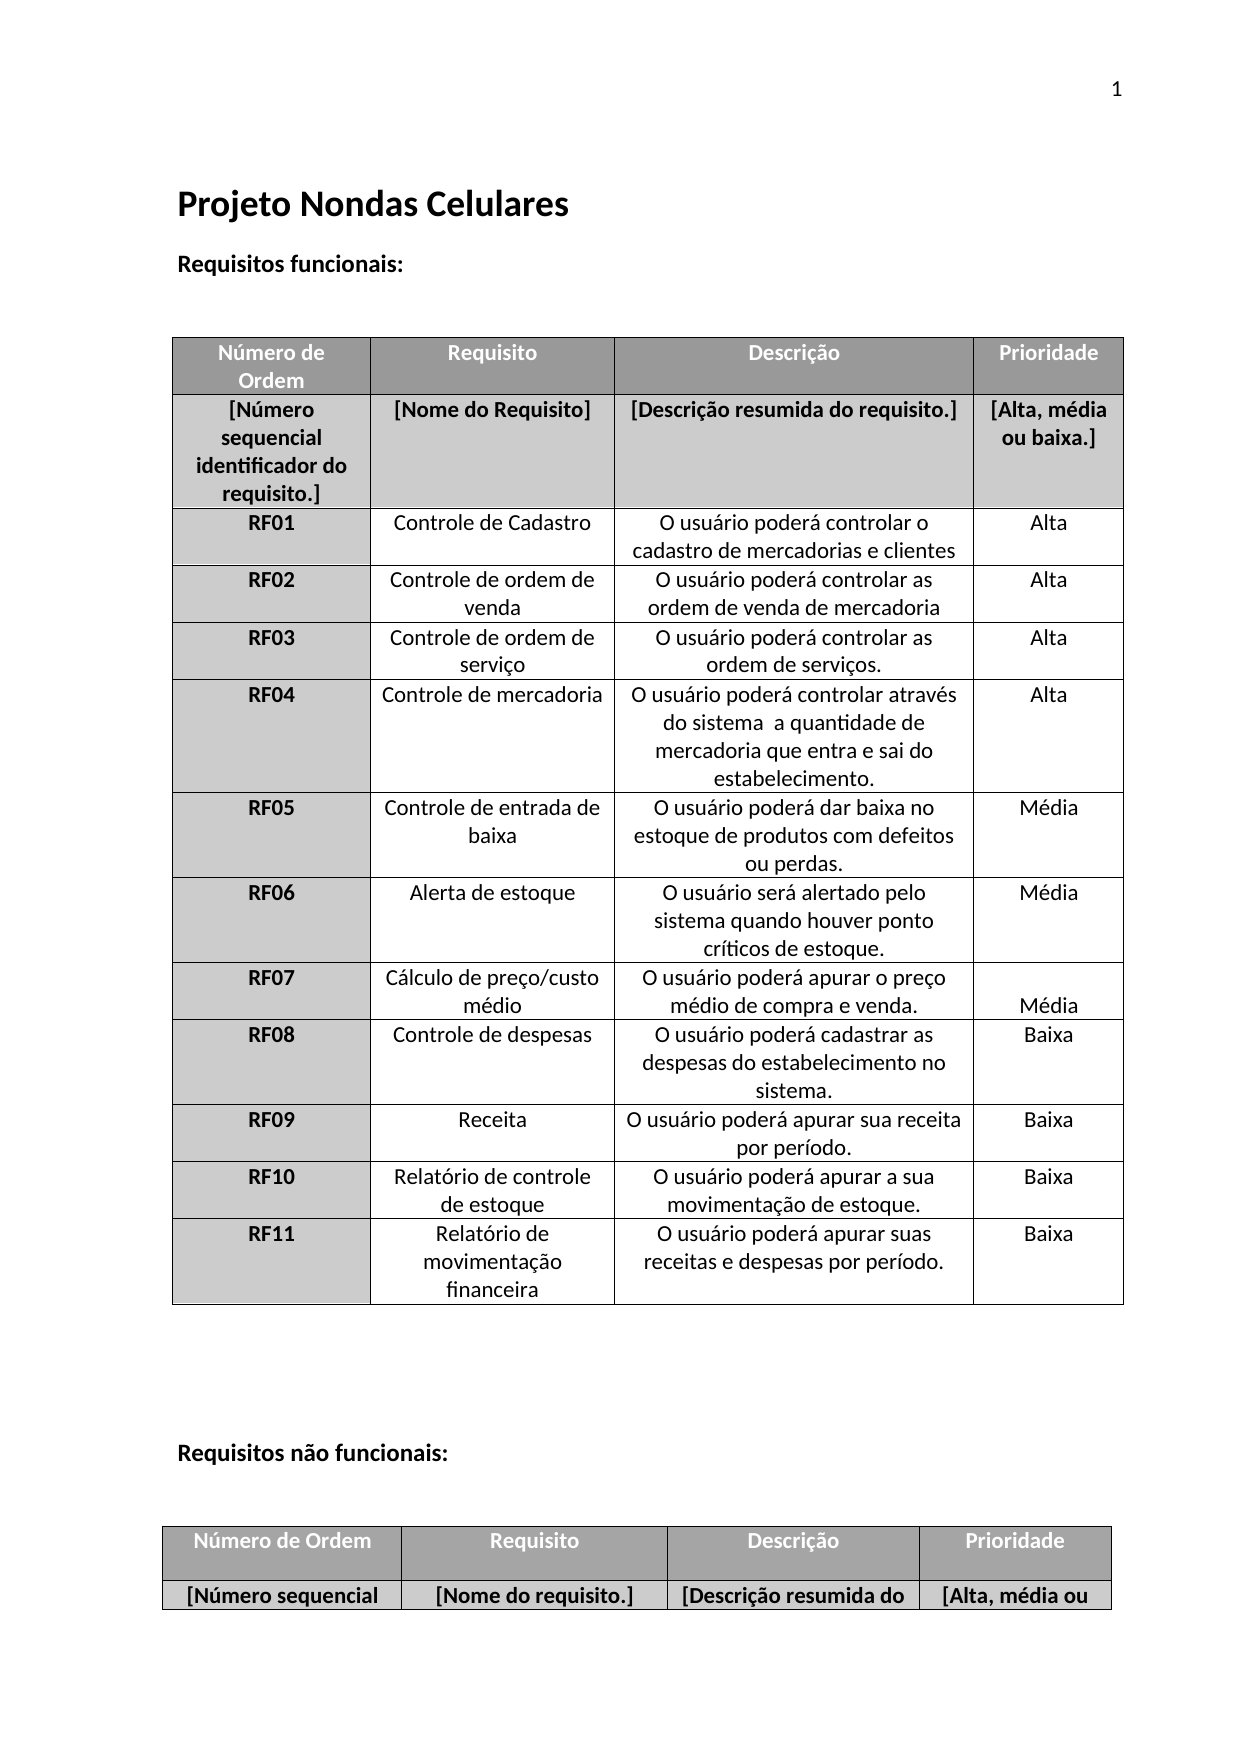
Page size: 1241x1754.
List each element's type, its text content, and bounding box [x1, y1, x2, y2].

table_cell Alerta de estoque [371, 878, 614, 962]
table_cell Baixa [974, 1020, 1123, 1104]
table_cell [668, 1581, 919, 1609]
table_cell Receita [371, 1105, 614, 1161]
subtitle Requisitos funcionais: [177, 248, 1122, 279]
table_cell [163, 1581, 401, 1609]
table_cell O usuário poderá apurar sua receita por período. [615, 1105, 973, 1161]
table_cell RF05 [173, 793, 370, 877]
table_header Requisito [402, 1527, 667, 1580]
table_cell Controle de mercadoria [371, 680, 614, 792]
table_cell Relatório de controle de estoque [371, 1162, 614, 1218]
table_cell [Número sequencial identificador do requisito.] [173, 395, 370, 507]
table_header Descrição [615, 338, 973, 394]
table_header Requisito [371, 338, 614, 394]
table_cell O usuário poderá apurar suas receitas e despesas por período. [615, 1219, 973, 1303]
table_cell Média [974, 793, 1123, 877]
table_header Número de Ordem [163, 1527, 401, 1580]
table_cell [Nome do Requisito] [371, 395, 614, 507]
table_cell RF09 [173, 1105, 370, 1161]
table_header Descrição [668, 1527, 919, 1580]
table_cell Alta [974, 509, 1123, 564]
table_cell RF02 [173, 566, 370, 622]
table_cell Controle de entrada de baixa [371, 793, 614, 877]
table_cell RF07 [173, 963, 370, 1019]
subtitle Requisitos não funcionais: [177, 1438, 1122, 1511]
table_cell O usuário poderá apurar a sua movimentação de estoque. [615, 1162, 973, 1218]
table_cell RF01 [173, 509, 370, 564]
subtitle Projeto Nondas Celulares [177, 179, 1122, 225]
table_cell RF08 [173, 1020, 370, 1104]
table_cell RF06 [173, 878, 370, 962]
table_cell Controle de ordem de serviço [371, 623, 614, 679]
table_cell Média [974, 963, 1123, 1019]
table_cell Alta [974, 566, 1123, 622]
table_cell [Descrição resumida do requisito.] [615, 395, 973, 507]
table_cell Cálculo de preço/custo médio [371, 963, 614, 1019]
table_cell O usuário poderá controlar as ordem de venda de mercadoria [615, 566, 973, 622]
table_cell O usuário poderá controlar através do sistema a quantidade de mercadoria que entra e sai do estabelecimento. [615, 680, 973, 792]
table_cell Controle de ordem de venda [371, 566, 614, 622]
table_cell Relatório de movimentação financeira [371, 1219, 614, 1303]
table_cell RF10 [173, 1162, 370, 1218]
table_cell O usuário poderá controlar o cadastro de mercadorias e clientes [615, 509, 973, 564]
table_cell O usuário poderá apurar o preço médio de compra e venda. [615, 963, 973, 1019]
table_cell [402, 1581, 667, 1609]
table_cell [Alta, média ou baixa.] [974, 395, 1123, 507]
table_cell Alta [974, 623, 1123, 679]
table_cell Baixa [974, 1162, 1123, 1218]
table_cell RF11 [173, 1219, 370, 1303]
table_cell O usuário será alertado pelo sistema quando houver ponto críticos de estoque. [615, 878, 973, 962]
table_cell RF03 [173, 623, 370, 679]
table_header Número de Ordem [173, 338, 370, 394]
table_header Prioridade [974, 338, 1123, 394]
table_cell Baixa [974, 1105, 1123, 1161]
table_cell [920, 1581, 1111, 1609]
table_cell Baixa [974, 1219, 1123, 1303]
table_cell Média [974, 878, 1123, 962]
table_cell Controle de despesas [371, 1020, 614, 1104]
table_cell Controle de Cadastro [371, 509, 614, 564]
table_cell O usuário poderá controlar as ordem de serviços. [615, 623, 973, 679]
table_header Prioridade [920, 1527, 1111, 1580]
table_cell Alta [974, 680, 1123, 792]
table_cell O usuário poderá dar baixa no estoque de produtos com defeitos ou perdas. [615, 793, 973, 877]
table_cell RF04 [173, 680, 370, 792]
table_cell O usuário poderá cadastrar as despesas do estabelecimento no sistema. [615, 1020, 973, 1104]
